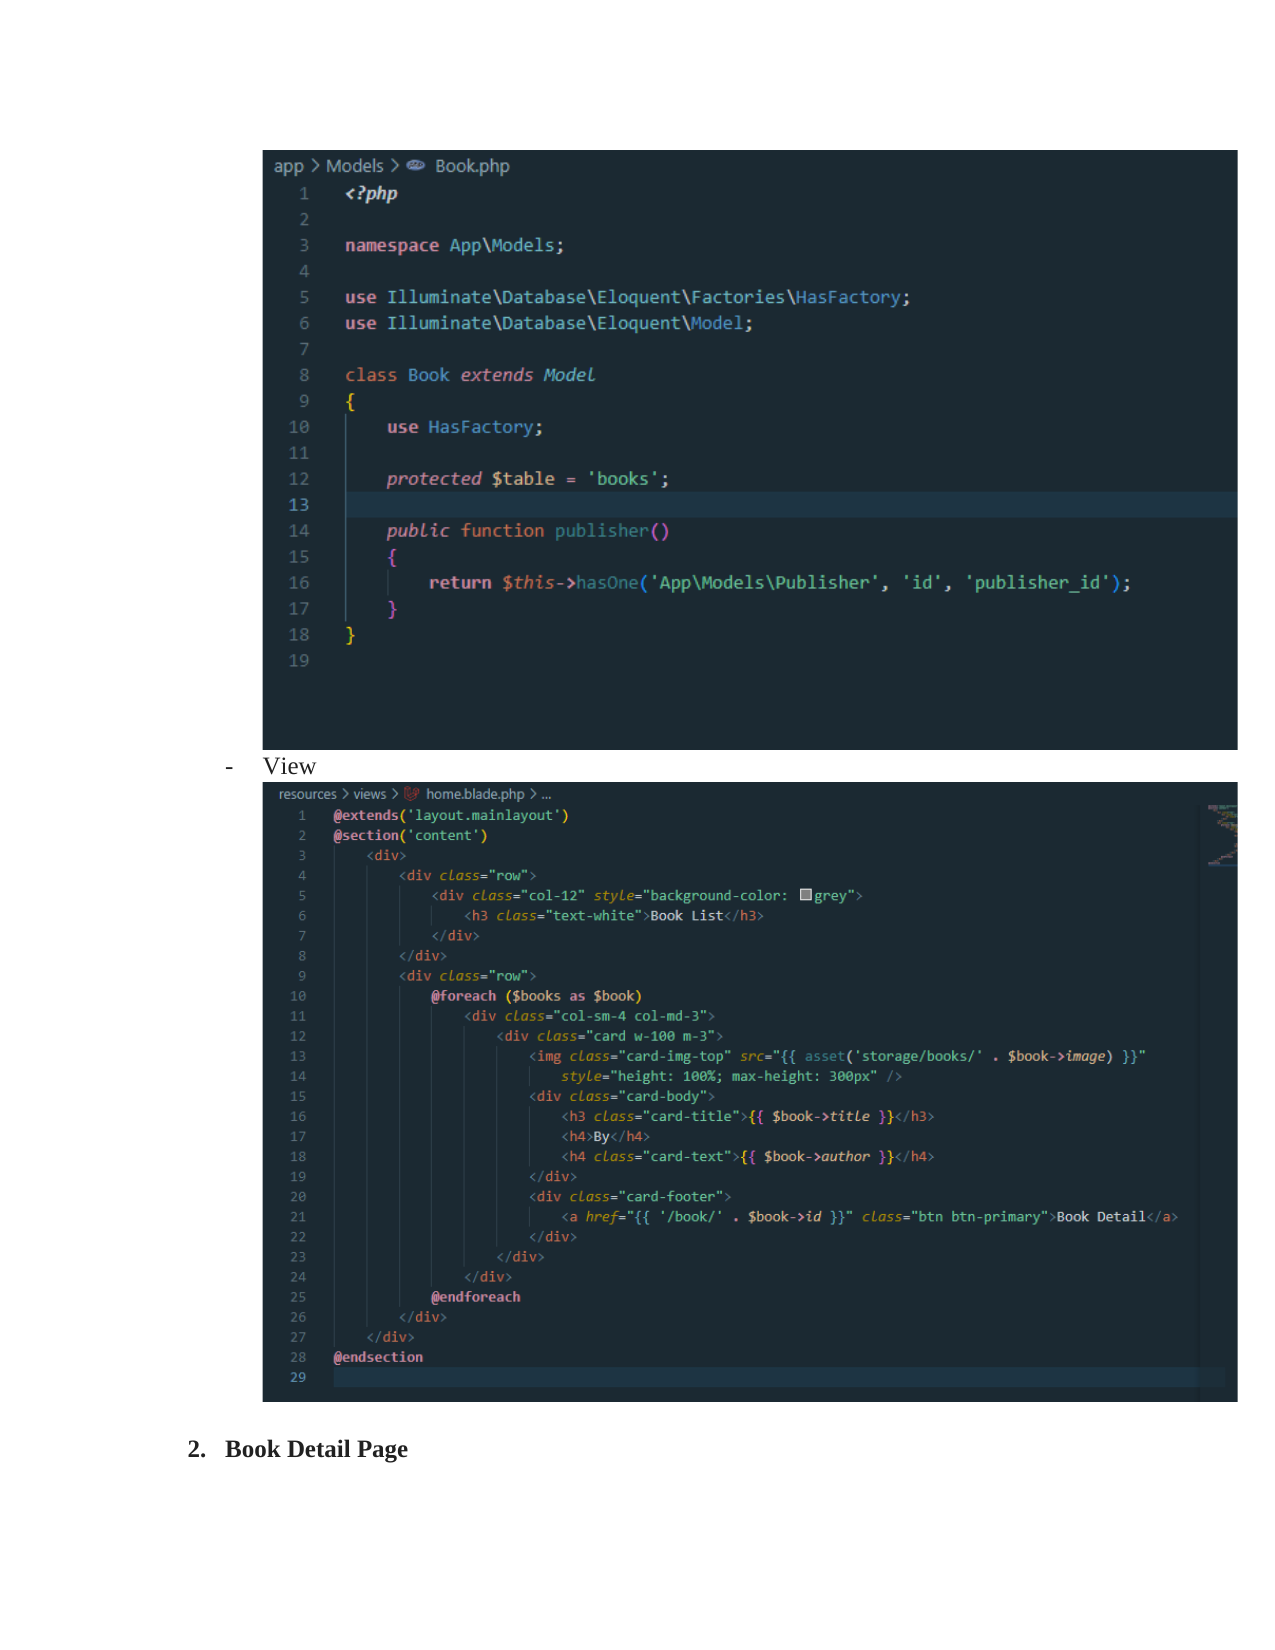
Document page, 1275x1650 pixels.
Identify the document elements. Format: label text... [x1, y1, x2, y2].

list View [225, 751, 1125, 780]
picture [262, 782, 1238, 1402]
picture [262, 150, 1238, 750]
list Book Detail Page [187, 1434, 1125, 1463]
